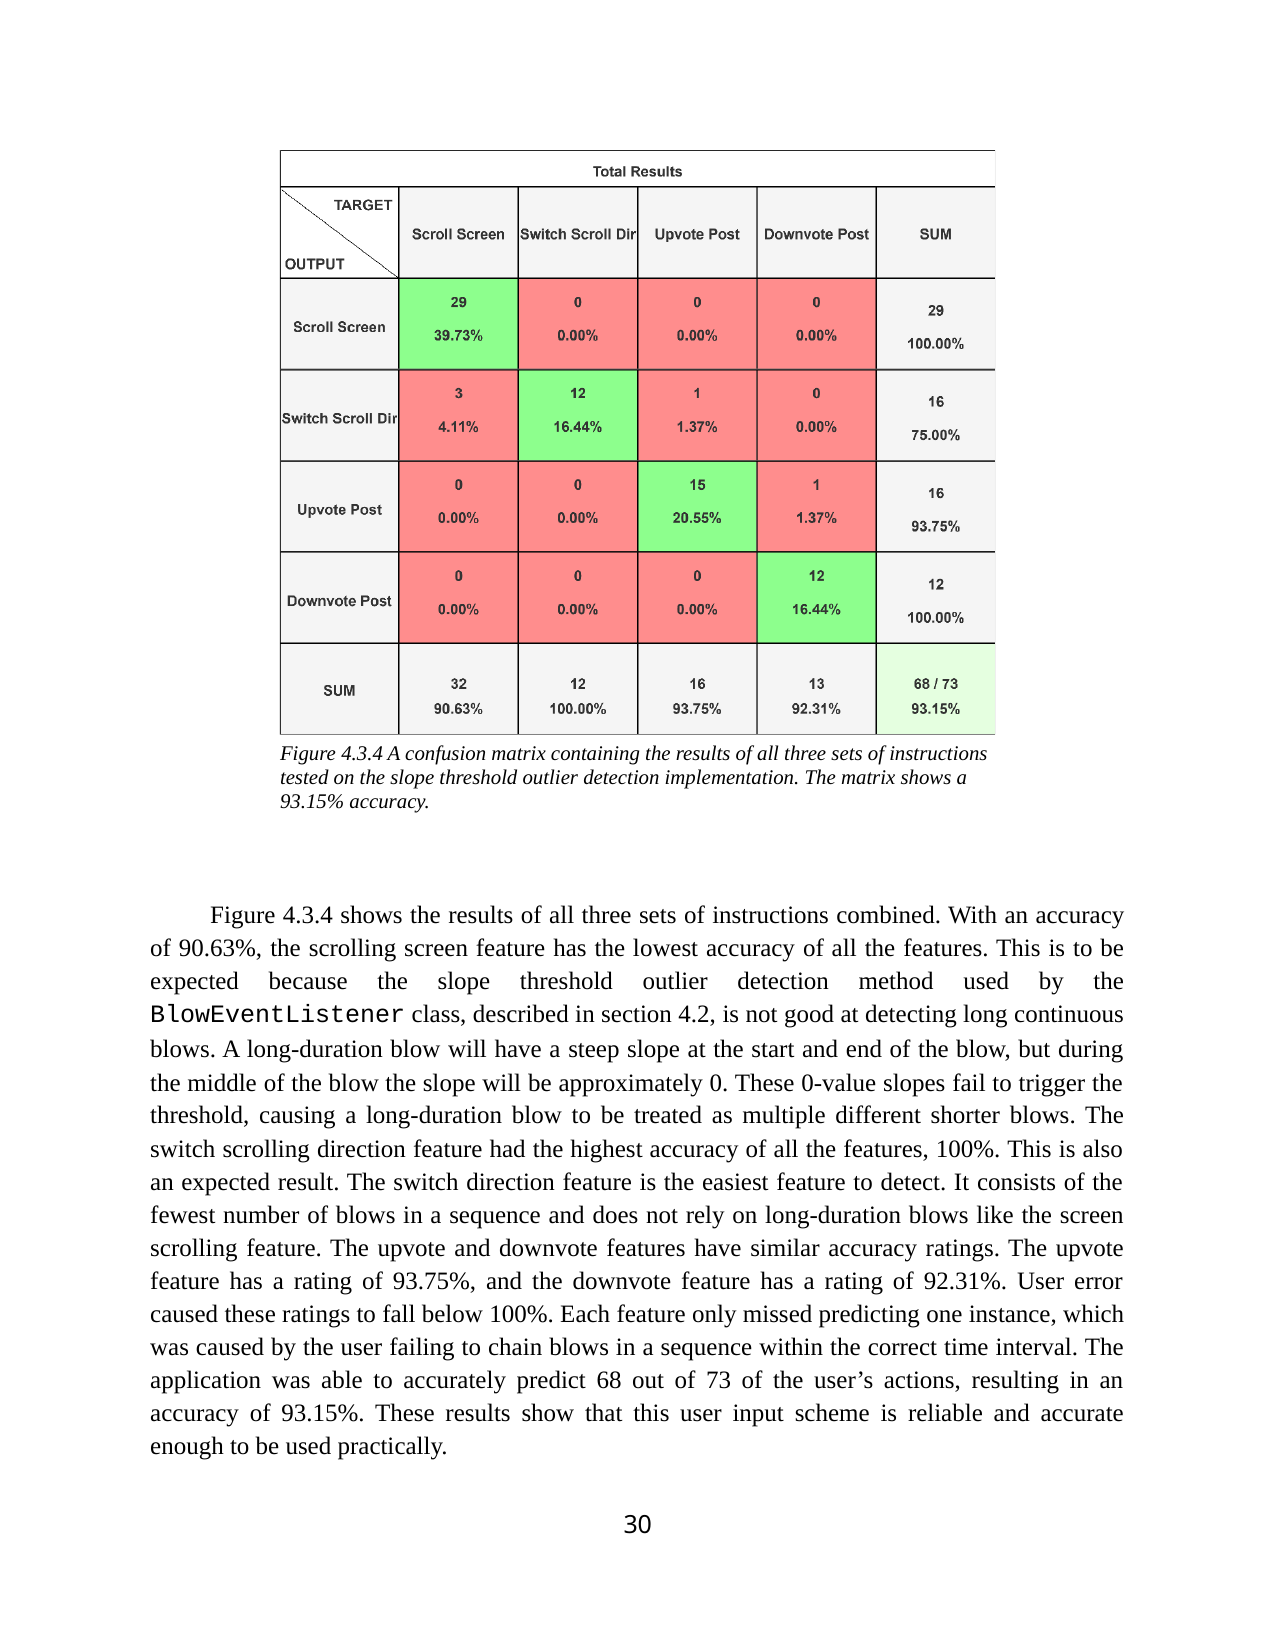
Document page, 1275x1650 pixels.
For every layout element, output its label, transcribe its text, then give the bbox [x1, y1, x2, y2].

text Figure 4.3.4 shows the results of all three sets of instructions combined. With an accuracy of 90.63%, the scrolling screen feature has the lowest accuracy of all the features. This is to be expected because the slope threshold outlier detection method used by the BlowEventListener class, described in section 4.2, is not good at detecting long continuous blows. A long-duration blow will have a steep slope at the start and end of the blow, but during the middle of the blow the slope will be approximately 0. These 0-value slopes fail to trigger the threshold, causing a long-duration blow to be treated as multiple different shorter blows. The switch scrolling direction feature had the highest accuracy of all the features, 100%. This is also an expected result. The switch direction feature is the easiest feature to detect. It consists of the fewest number of blows in a sequence and does not rely on long-duration blows like the screen scrolling feature. The upvote and downvote features have similar accuracy ratings. The upvote feature has a rating of 93.75%, and the downvote feature has a rating of 92.31%. User error caused these ratings to fall below 100%. Each feature only missed predicting one instance, which was caused by the user failing to chain blows in a sequence within the correct time interval. The application was able to accurately predict 68 out of 73 of the user’s actions, resulting in an accuracy of 93.15%. These results show that this user input scheme is reliable and accurate enough to be used practically. [150, 900, 1125, 1459]
picture [279, 150, 996, 735]
